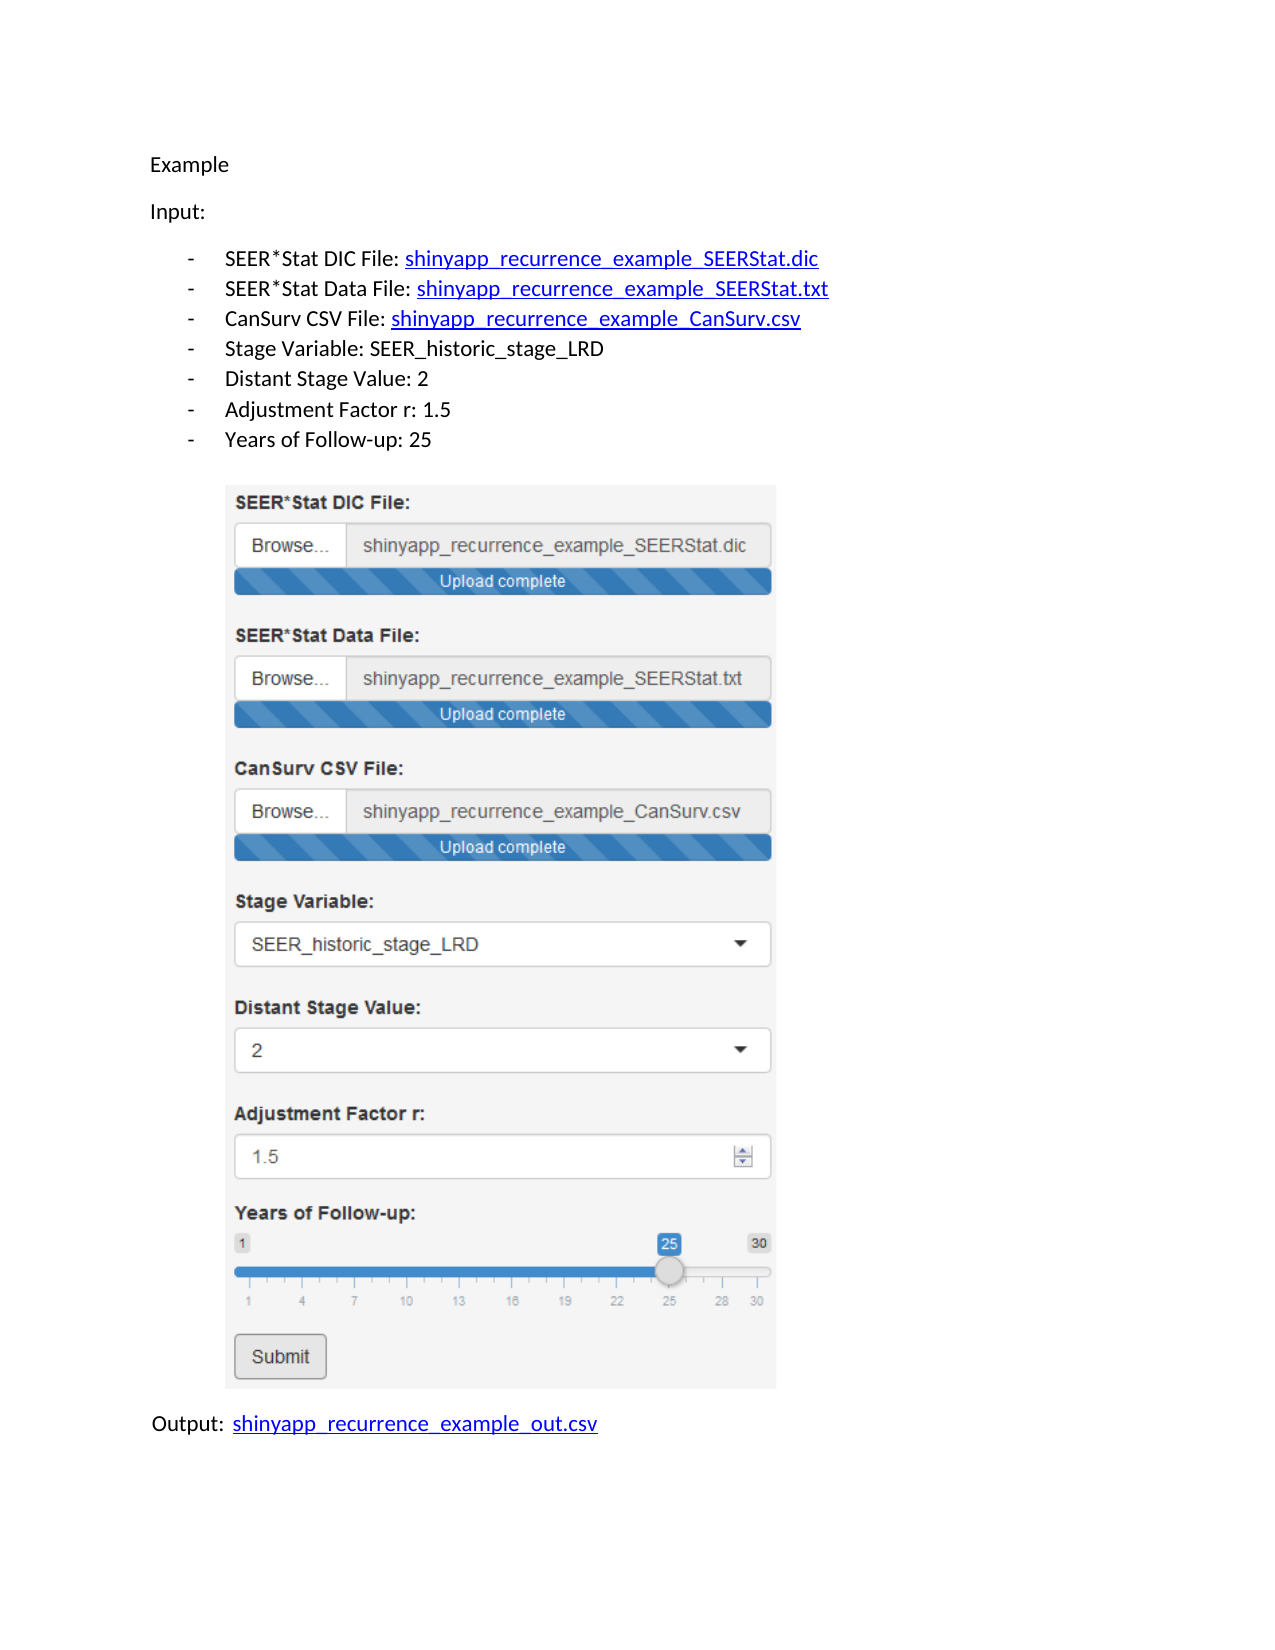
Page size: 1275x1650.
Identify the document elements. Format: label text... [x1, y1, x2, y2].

text Example [150, 150, 1125, 178]
list Stage Variable: SEER_historic_stage_LRD [187, 334, 1125, 362]
picture [225, 485, 777, 1389]
list SEER*Stat Data File: shinyapp_recurrence_example_SEERStat.txt [187, 274, 1125, 302]
list Adjustment Factor r: 1.5 [187, 395, 1125, 423]
list CanSurv CSV File: shinyapp_recurrence_example_CanSurv.csv [187, 304, 1125, 332]
list SEER*Stat DIC File: shinyapp_recurrence_example_SEERStat.dic [187, 244, 1125, 272]
list Years of Follow-up: 25 [187, 425, 1125, 453]
list Distant Stage Value: 2 [187, 364, 1125, 393]
table_header shinyapp_recurrence_example_out.csv [231, 1408, 604, 1438]
table_header Output: [150, 1408, 231, 1438]
text Input: [150, 197, 1125, 225]
